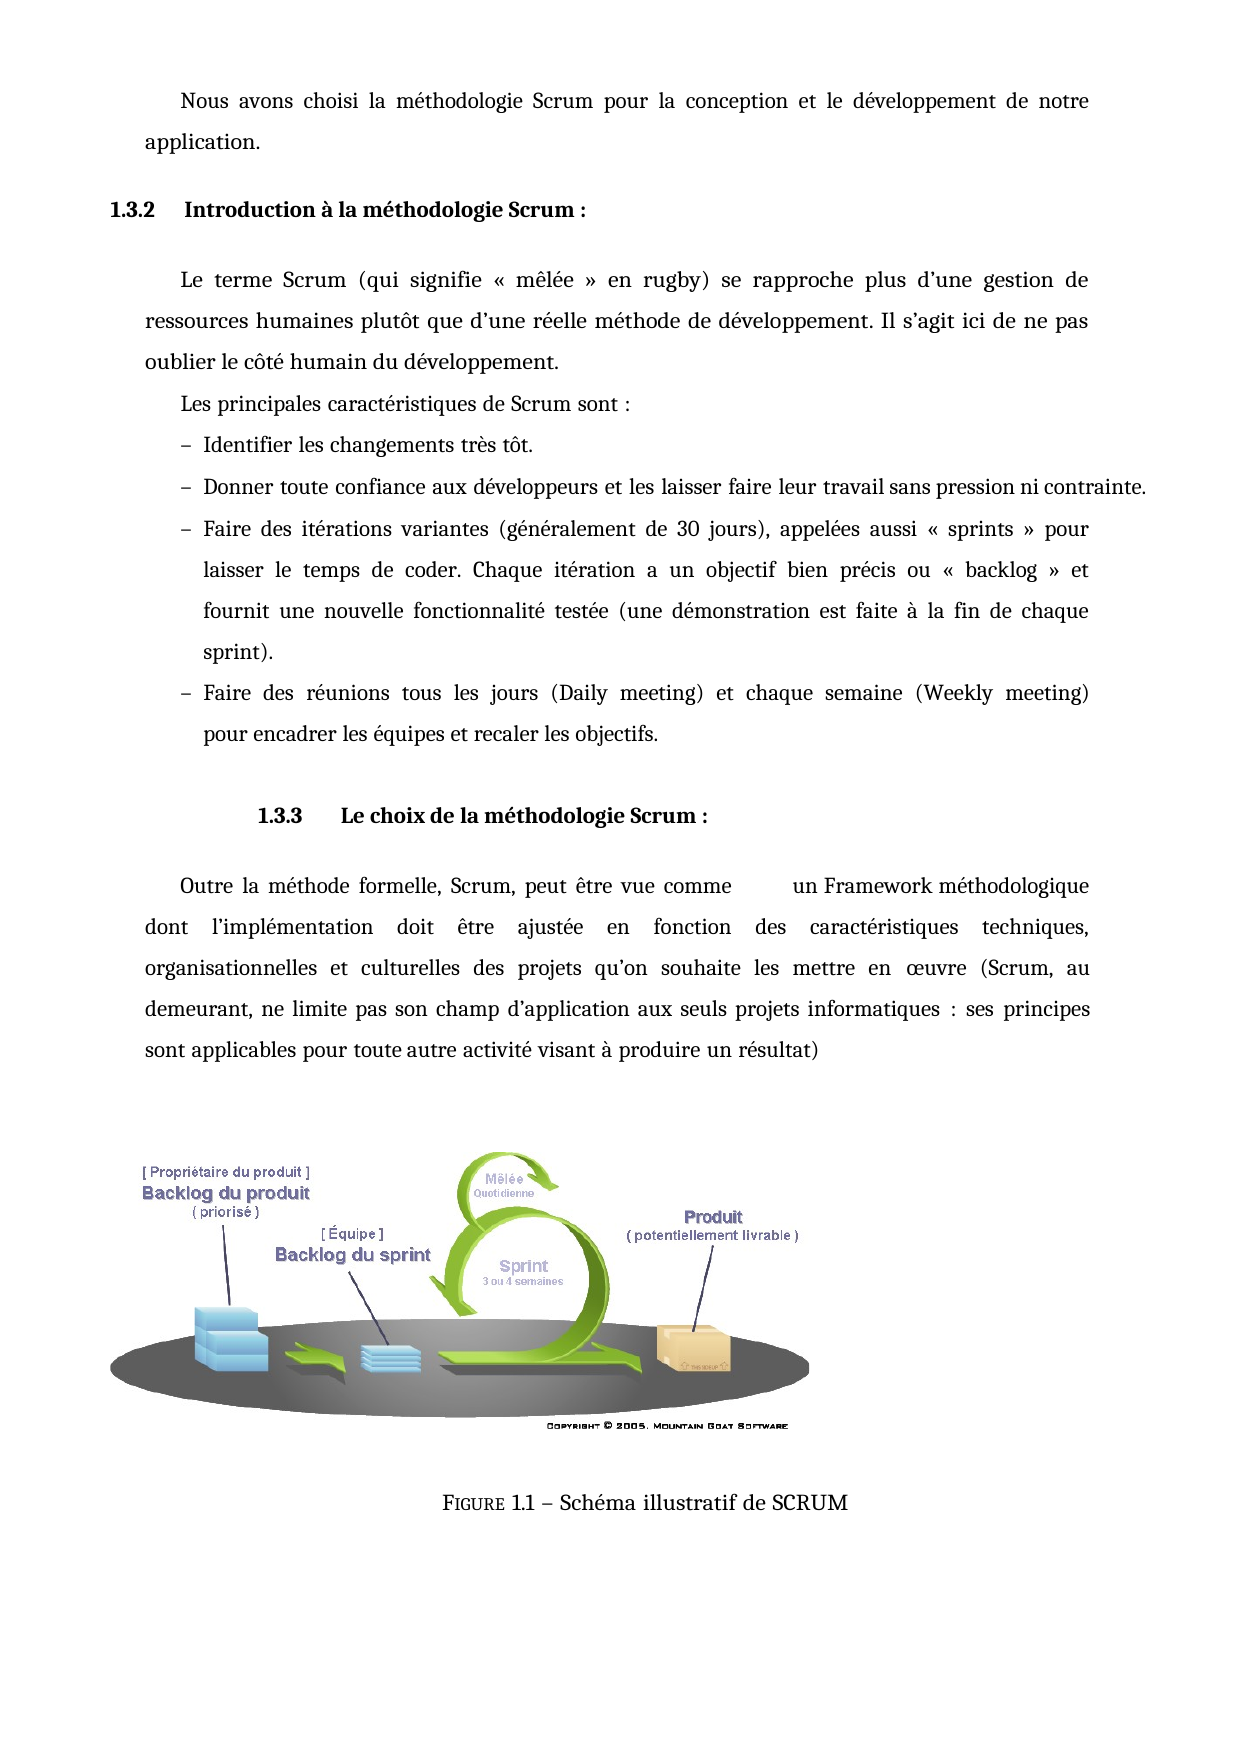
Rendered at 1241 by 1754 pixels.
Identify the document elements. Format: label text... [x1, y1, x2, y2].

list Donner toute confiance aux développeurs et les laisser faire leur travail sans pression ni contrainte. [180, 474, 1180, 500]
list Le choix de la méthodologie Scrum : [258, 803, 1090, 829]
list Faire des itérations variantes (généralement de 30 jours), appelées aussi « sprints » pour laisser le temps de coder. Chaque itération a un objectif bien précis ou « backlog » et fournit une nouvelle fonctionnalité testée (une démonstration est faite à la fin de chaque sprint). [180, 516, 1090, 665]
text Le terme Scrum (qui signifie « mêlée » en rugby) se rapproche plus d’une gestion de ressources humaines plutôt que d’une réelle méthode de développement. Il s’agit ici de ne pas oublier le côté humain du développement. [145, 267, 1090, 376]
text FIGURE 1.1 – Schéma illustratif de SCRUM [110, 1490, 1180, 1516]
text Les principales caractéristiques de Scrum sont : [180, 390, 1180, 417]
list Introduction à la méthodologie Scrum : [110, 197, 1090, 224]
list Faire des réunions tous les jours (Daily meeting) et chaque semaine (Weekly meeting) pour encadrer les équipes et recaler les objectifs. [180, 680, 1090, 747]
text Outre la méthode formelle, Scrum, peut être vue comme un Framework méthodologique dont l’implémentation doit être ajustée en fonction des caractéristiques techniques, organisationnelles et culturelles des projets qu’on souhaite les mettre en œuvre (Scrum, au demeurant, ne limite pas son champ d’application aux seuls projets informatiques : ses principes sont applicables pour toute autre activité visant à produire un résultat) [145, 873, 1090, 1063]
list Identifier les changements très tôt. [180, 432, 1180, 458]
picture [110, 1152, 810, 1429]
text Nous avons choisi la méthodologie Scrum pour la conception et le développement de notre application. [145, 87, 1090, 155]
